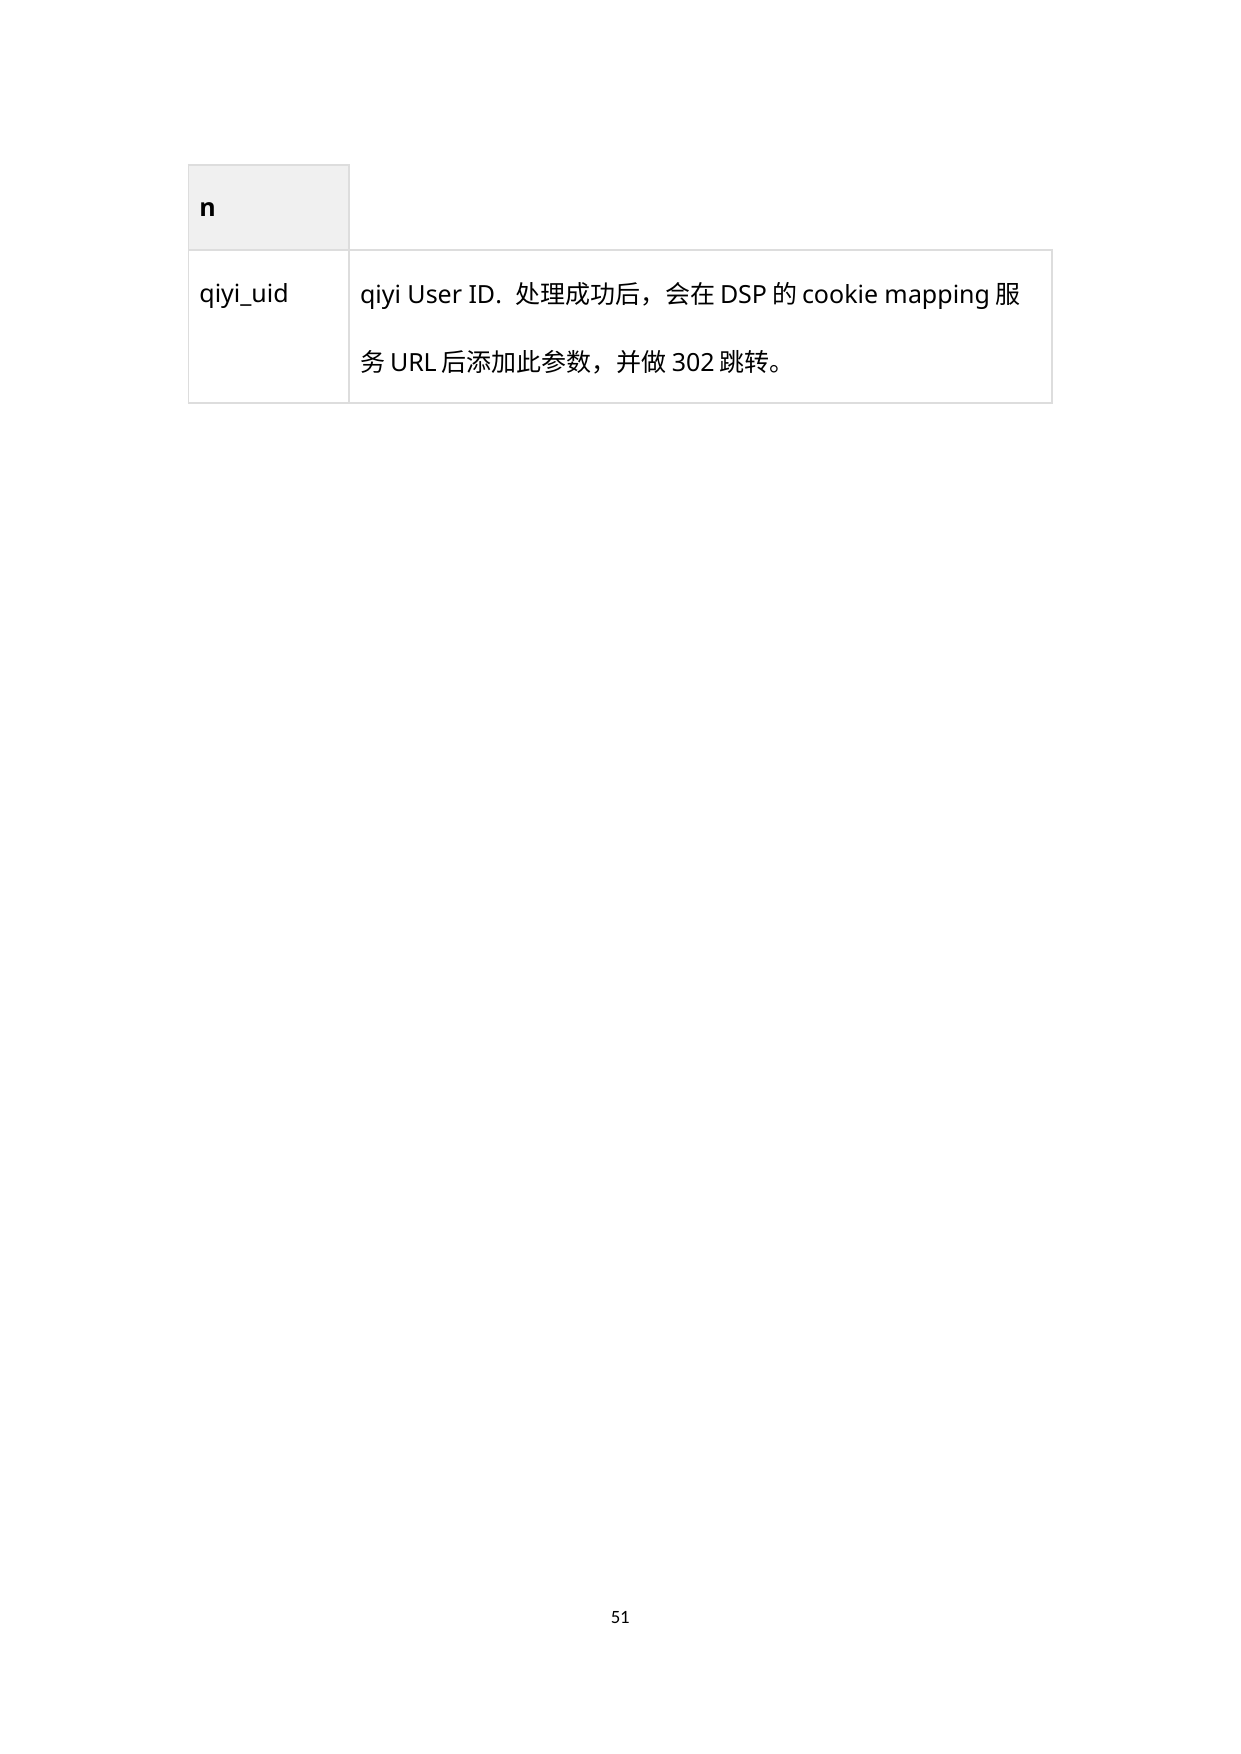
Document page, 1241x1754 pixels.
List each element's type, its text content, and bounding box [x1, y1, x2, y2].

table_cell qiyi_uid [189, 251, 348, 402]
table_cell Description [189, 166, 348, 249]
table_cell qiyi User ID. 处理成功后，会在DSP的cookie mapping服务URL后添加此参数，并做302跳转。 [350, 251, 1051, 402]
